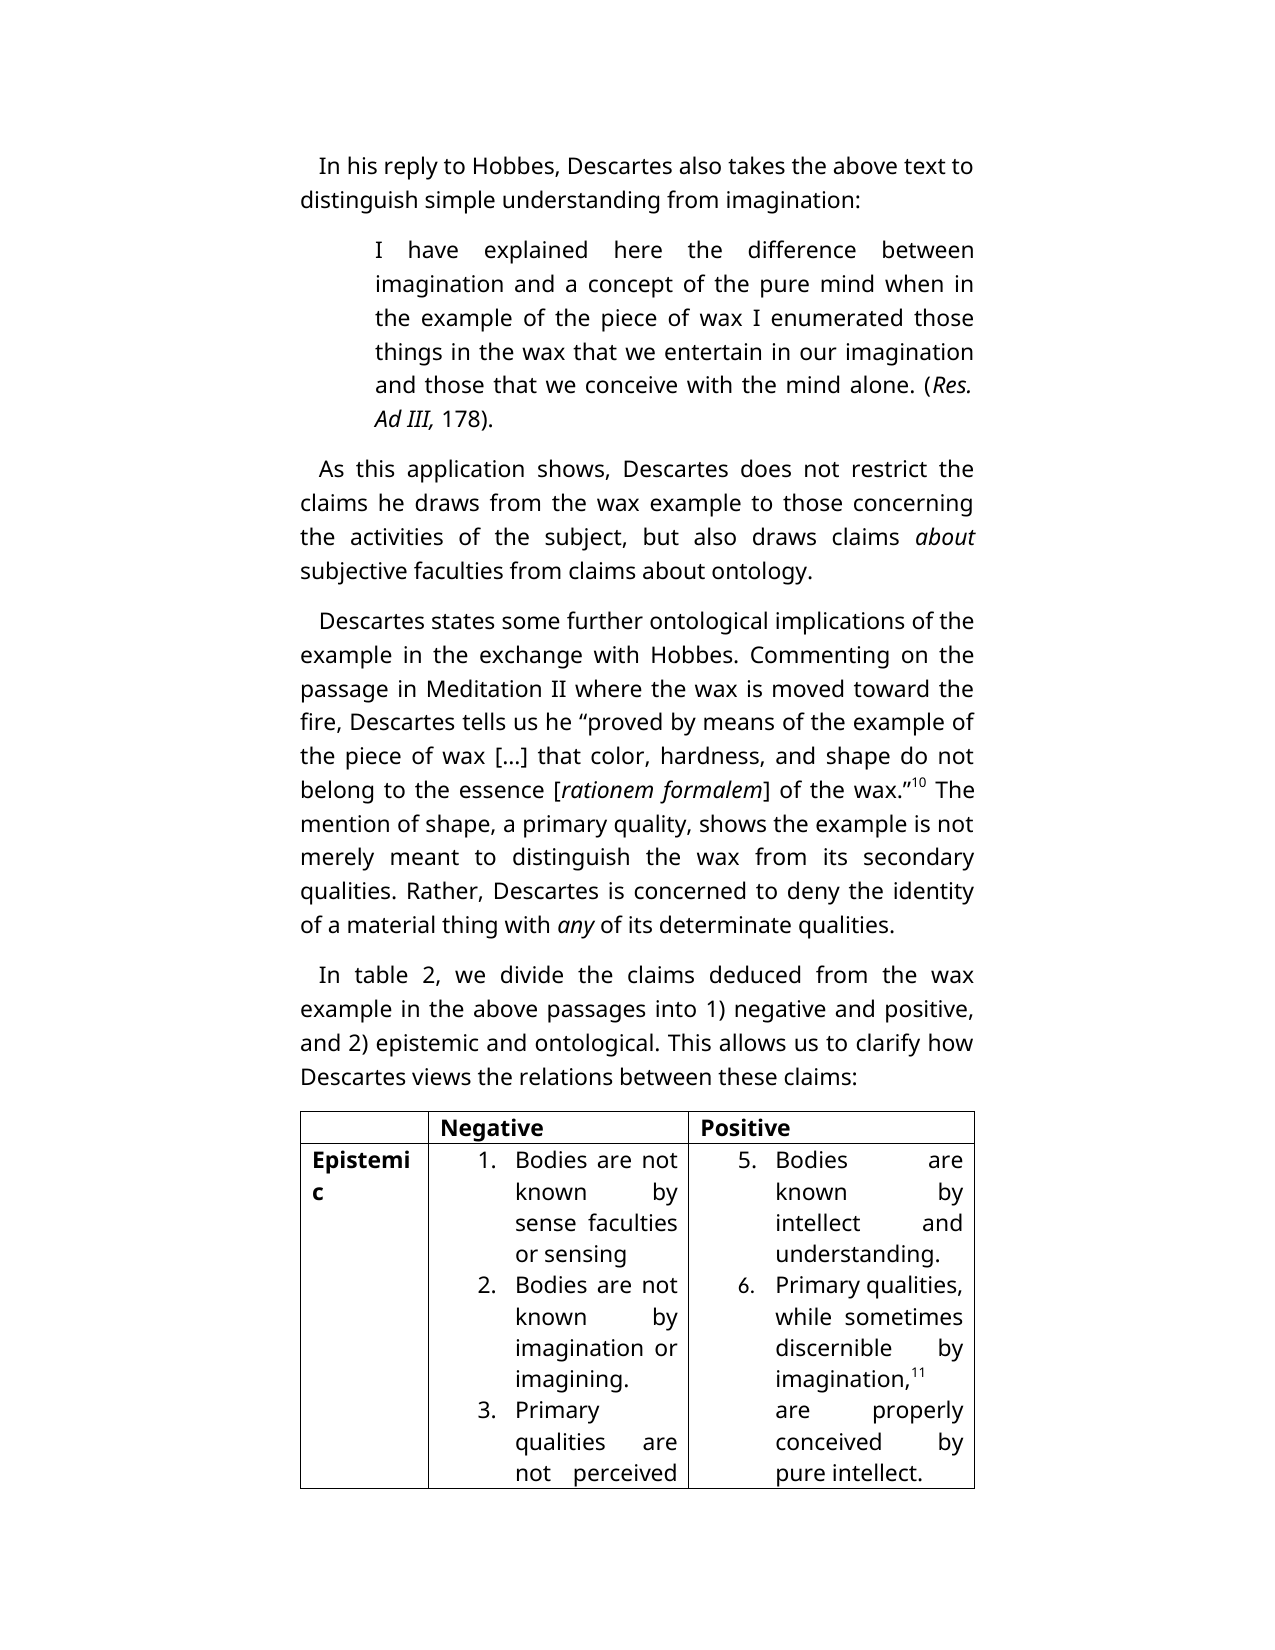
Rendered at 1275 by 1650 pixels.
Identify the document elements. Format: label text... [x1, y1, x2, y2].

table_cell Epistemic [301, 1144, 428, 1488]
text I have explained here the difference between imagination and a concept of the pure mind when in the example of the piece of wax I enumerated those things in the wax that we entertain in our imagination and those that we conceive with the mind alone. (Res. Ad III, 178). [375, 234, 975, 434]
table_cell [689, 1144, 974, 1488]
text In table 2, we divide the claims deduced from the wax example in the above passages into 1) negative and positive, and 2) epistemic and ontological. This allows us to clarify how Descartes views the relations between these claims: [300, 959, 975, 1092]
text As this application shows, Descartes does not restrict the claims he draws from the wax example to those concerning the activities of the subject, but also draws claims about subjective faculties from claims about ontology. [300, 453, 975, 586]
text In his reply to Hobbes, Descartes also takes the above text to distinguish simple understanding from imagination: [300, 150, 975, 215]
text Descartes states some further ontological implications of the example in the exchange with Hobbes. Commenting on the passage in Meditation II where the wax is moved toward the fire, Descartes tells us he “proved by means of the example of the piece of wax […] that color, hardness, and shape do not belong to the essence [rationem formalem] of the wax.” The mention of shape, a primary quality, shows the example is not merely meant to distinguish the wax from its secondary qualities. Rather, Descartes is concerned to deny the identity of a material thing with any of its determinate qualities. [300, 605, 975, 940]
table_header [301, 1112, 428, 1143]
table_header Positive [689, 1112, 974, 1143]
table_header Negative [429, 1112, 688, 1143]
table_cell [429, 1144, 688, 1488]
